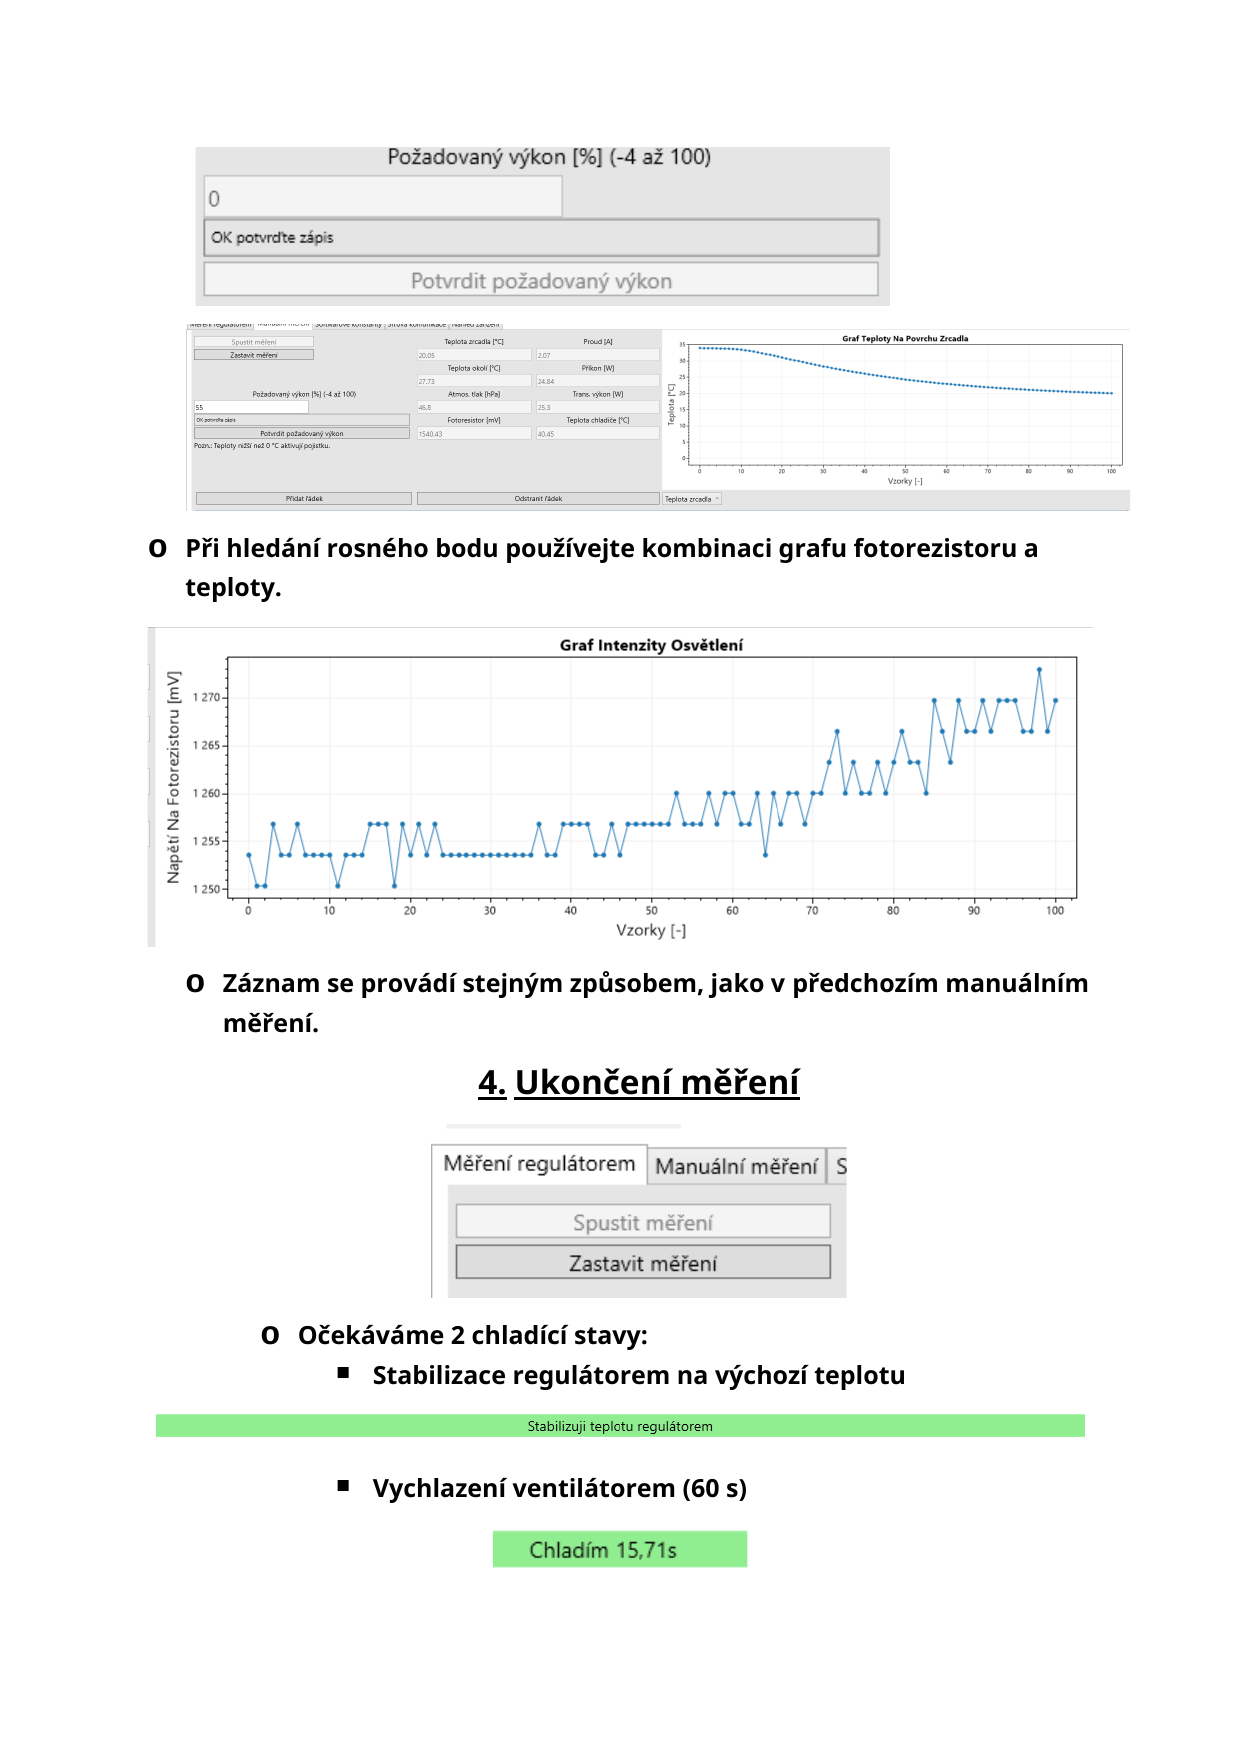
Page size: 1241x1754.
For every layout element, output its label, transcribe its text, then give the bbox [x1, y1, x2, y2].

picture [492, 1524, 748, 1582]
picture [147, 1411, 1093, 1452]
list Při hledání rosného bodu používejte kombinaci grafu fotorezistoru a teploty. [148, 529, 1093, 604]
list Očekáváme 2 chladící stavy: [260, 1317, 1093, 1355]
picture [431, 1124, 847, 1298]
list Vychlazení ventilátorem (60 s) [335, 1471, 1093, 1505]
list Záznam se provádí stejným způsobem, jako v předchozím manuálním měření. [185, 965, 1093, 1039]
picture [147, 623, 1093, 947]
text 4. Ukončení měření [185, 1059, 1093, 1104]
picture [185, 324, 1130, 511]
picture [185, 147, 890, 306]
list Stabilizace regulátorem na výchozí teplotu [335, 1358, 1093, 1392]
